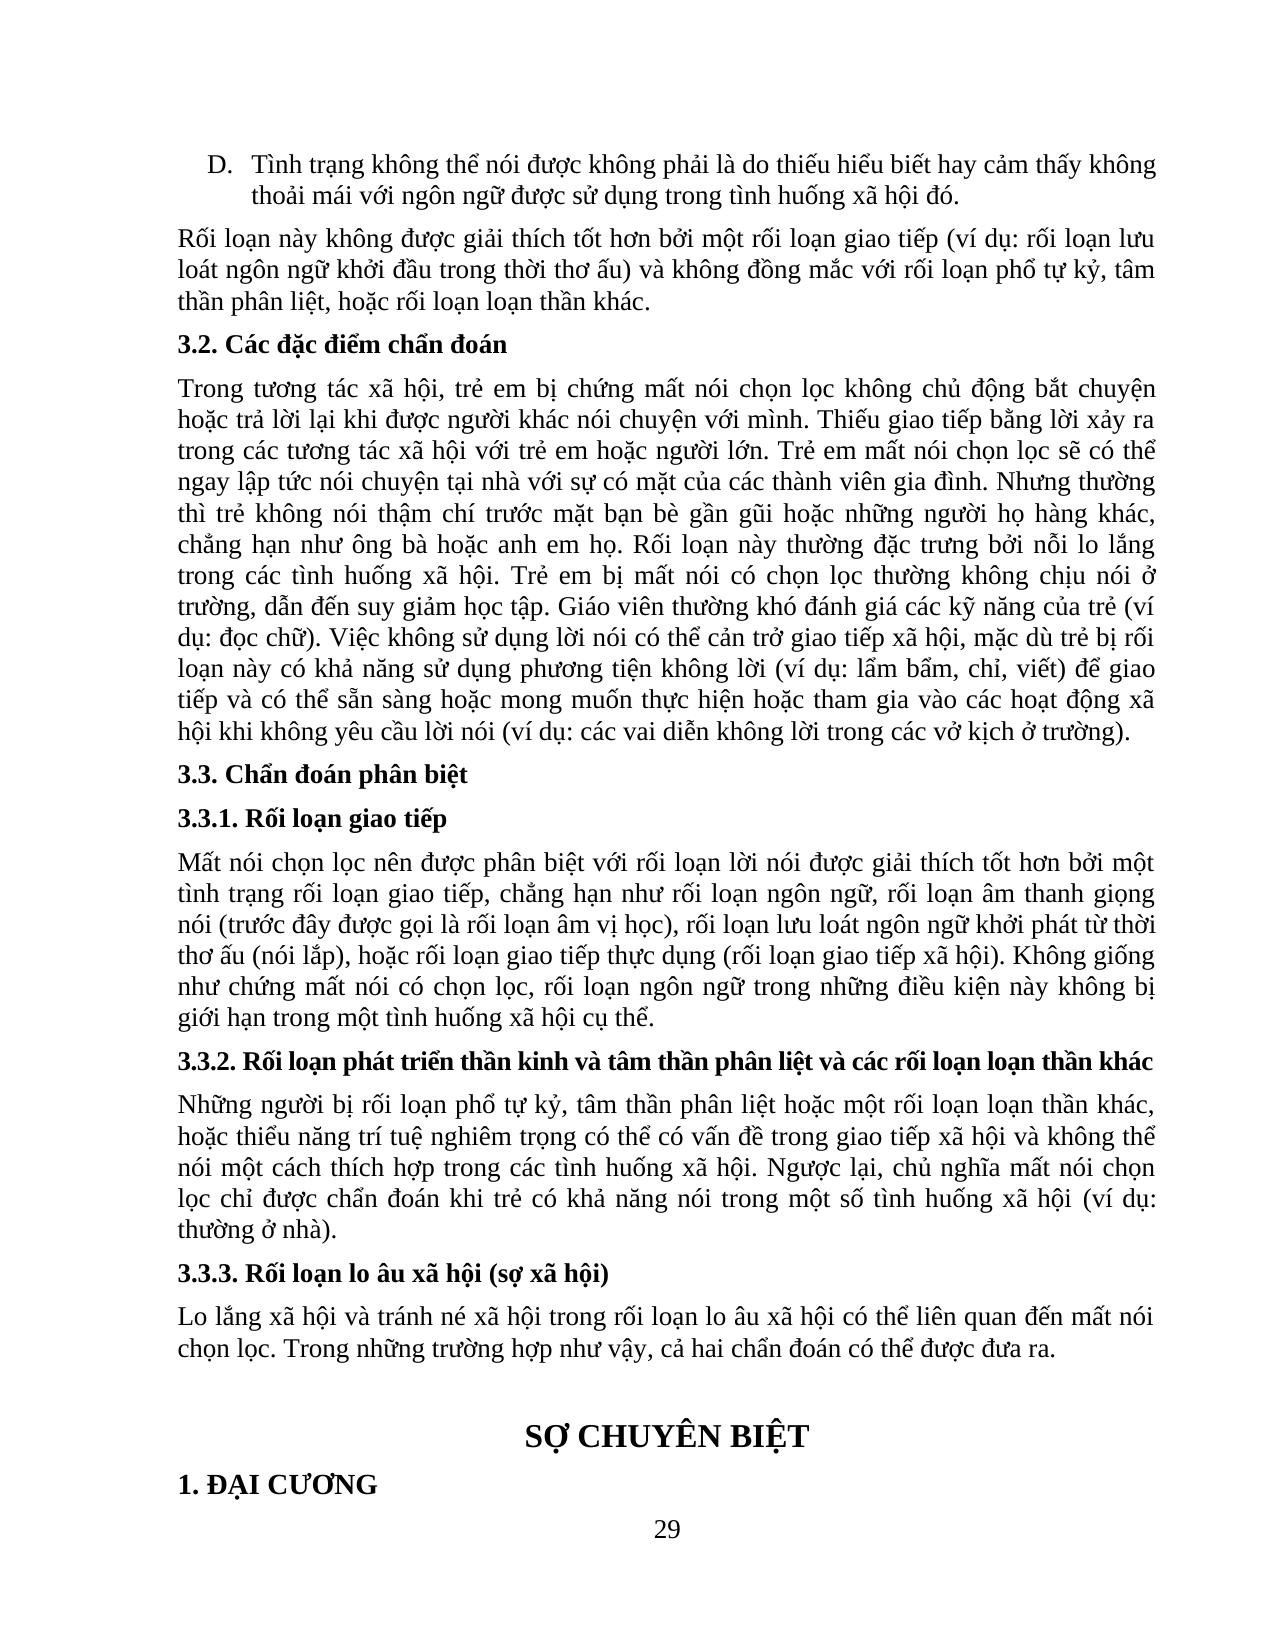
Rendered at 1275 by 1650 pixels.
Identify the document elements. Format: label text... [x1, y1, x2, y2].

list ĐẠI CƯƠNG [177, 1467, 1157, 1501]
text Rối loạn phát triển thần kinh và tâm thần phân liệt và các rối loạn loạn thần khác [177, 1045, 1157, 1076]
text Các đặc điểm chẩn đoán [177, 328, 1157, 359]
text Mất nói chọn lọc nên được phân biệt với rối loạn lời nói được giải thích tốt hơn bởi một tình trạng rối loạn giao tiếp, chẳng hạn như rối loạn ngôn ngữ, rối loạn âm thanh giọng nói (trước đây được gọi là rối loạn âm vị học), rối loạn lưu loát ngôn ngữ khởi phát từ thời thơ ấu (nói lắp), hoặc rối loạn giao tiếp thực dụng (rối loạn giao tiếp xã hội). Không giống như chứng mất nói có chọn lọc, rối loạn ngôn ngữ trong những điều kiện này không bị giới hạn trong một tình huống xã hội cụ thể. [177, 846, 1157, 1032]
text Lo lắng xã hội và tránh né xã hội trong rối loạn lo âu xã hội có thể liên quan đến mất nói chọn lọc. Trong những trường hợp như vậy, cả hai chẩn đoán có thể được đưa ra. [177, 1301, 1157, 1363]
text Rối loạn giao tiếp [177, 802, 1157, 833]
text Những người bị rối loạn phổ tự kỷ, tâm thần phân liệt hoặc một rối loạn loạn thần khác, hoặc thiểu năng trí tuệ nghiêm trọng có thể có vấn đề trong giao tiếp xã hội và không thể nói một cách thích hợp trong các tình huống xã hội. Ngược lại, chủ nghĩa mất nói chọn lọc chỉ được chẩn đoán khi trẻ có khả năng nói trong một số tình huống xã hội (ví dụ: thường ở nhà). [177, 1089, 1157, 1244]
text Rối loạn này không được giải thích tốt hơn bởi một rối loạn giao tiếp (ví dụ: rối loạn lưu loát ngôn ngữ khởi đầu trong thời thơ ấu) và không đồng mắc với rối loạn phổ tự kỷ, tâm thần phân liệt, hoặc rối loạn loạn thần khác. [177, 222, 1157, 316]
text Trong tương tác xã hội, trẻ em bị chứng mất nói chọn lọc không chủ động bắt chuyện hoặc trả lời lại khi được người khác nói chuyện với mình. Thiếu giao tiếp bằng lời xảy ra trong các tương tác xã hội với trẻ em hoặc người lớn. Trẻ em mất nói chọn lọc sẽ có thể ngay lập tức nói chuyện tại nhà với sự có mặt của các thành viên gia đình. Nhưng thường thì trẻ không nói thậm chí trước mặt bạn bè gần gũi hoặc những người họ hàng khác, chẳng hạn như ông bà hoặc anh em họ. Rối loạn này thường đặc trưng bởi nỗi lo lắng trong các tình huống xã hội. Trẻ em bị mất nói có chọn lọc thường không chịu nói ở trường, dẫn đến suy giảm học tập. Giáo viên thường khó đánh giá các kỹ năng của trẻ (ví dụ: đọc chữ). Việc không sử dụng lời nói có thể cản trở giao tiếp xã hội, mặc dù trẻ bị rối loạn này có khả năng sử dụng phương tiện không lời (ví dụ: lẩm bẩm, chỉ, viết) để giao tiếp và có thể sẵn sàng hoặc mong muốn thực hiện hoặc tham gia vào các hoạt động xã hội khi không yêu cầu lời nói (ví dụ: các vai diễn không lời trong các vở kịch ở trường). [177, 372, 1157, 746]
text Rối loạn lo âu xã hội (sợ xã hội) [177, 1257, 1157, 1288]
text SỢ CHUYÊN BIỆT [177, 1417, 1157, 1455]
list Tình trạng không thể nói được không phải là do thiếu hiểu biết hay cảm thấy không thoải mái với ngôn ngữ được sử dụng trong tình huống xã hội đó. [207, 148, 1157, 210]
text Chẩn đoán phân biệt [177, 758, 1157, 789]
